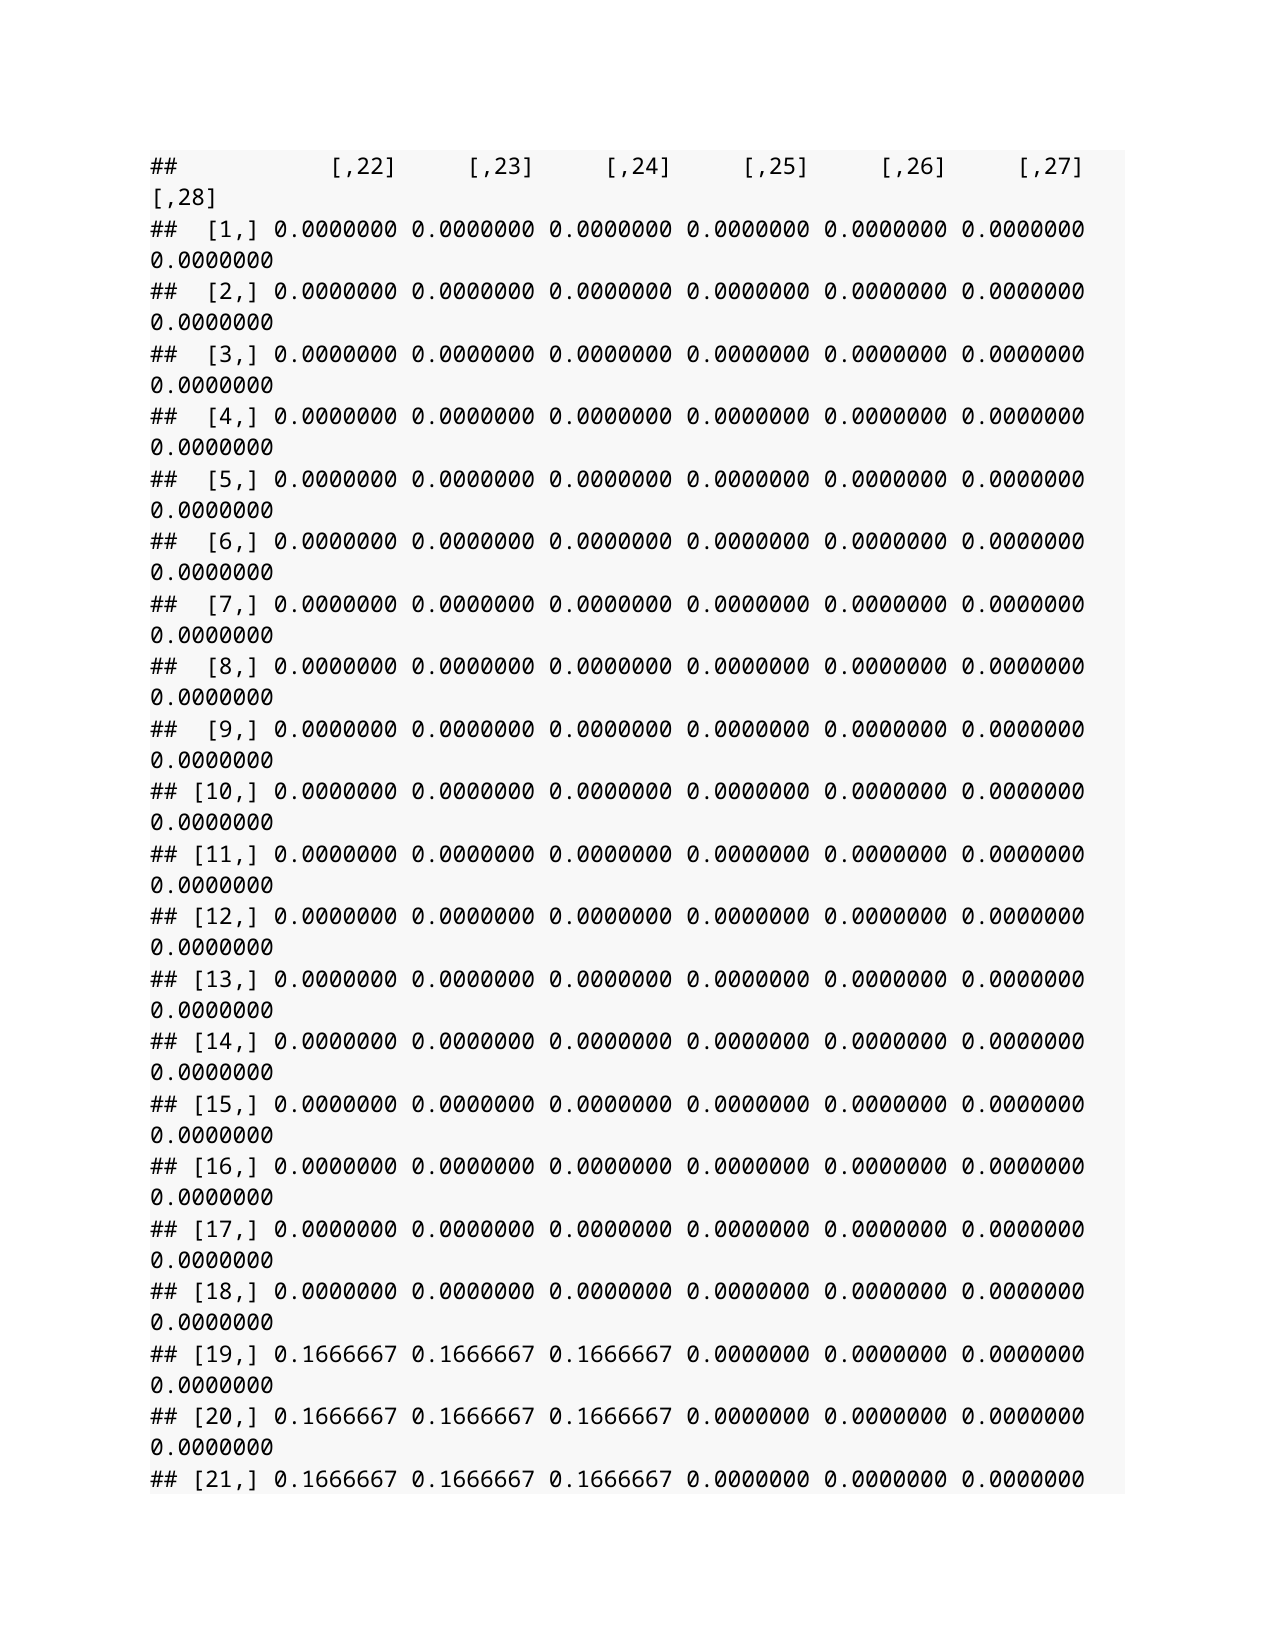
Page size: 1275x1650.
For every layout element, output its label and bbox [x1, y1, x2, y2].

text [150, 150, 1125, 1494]
